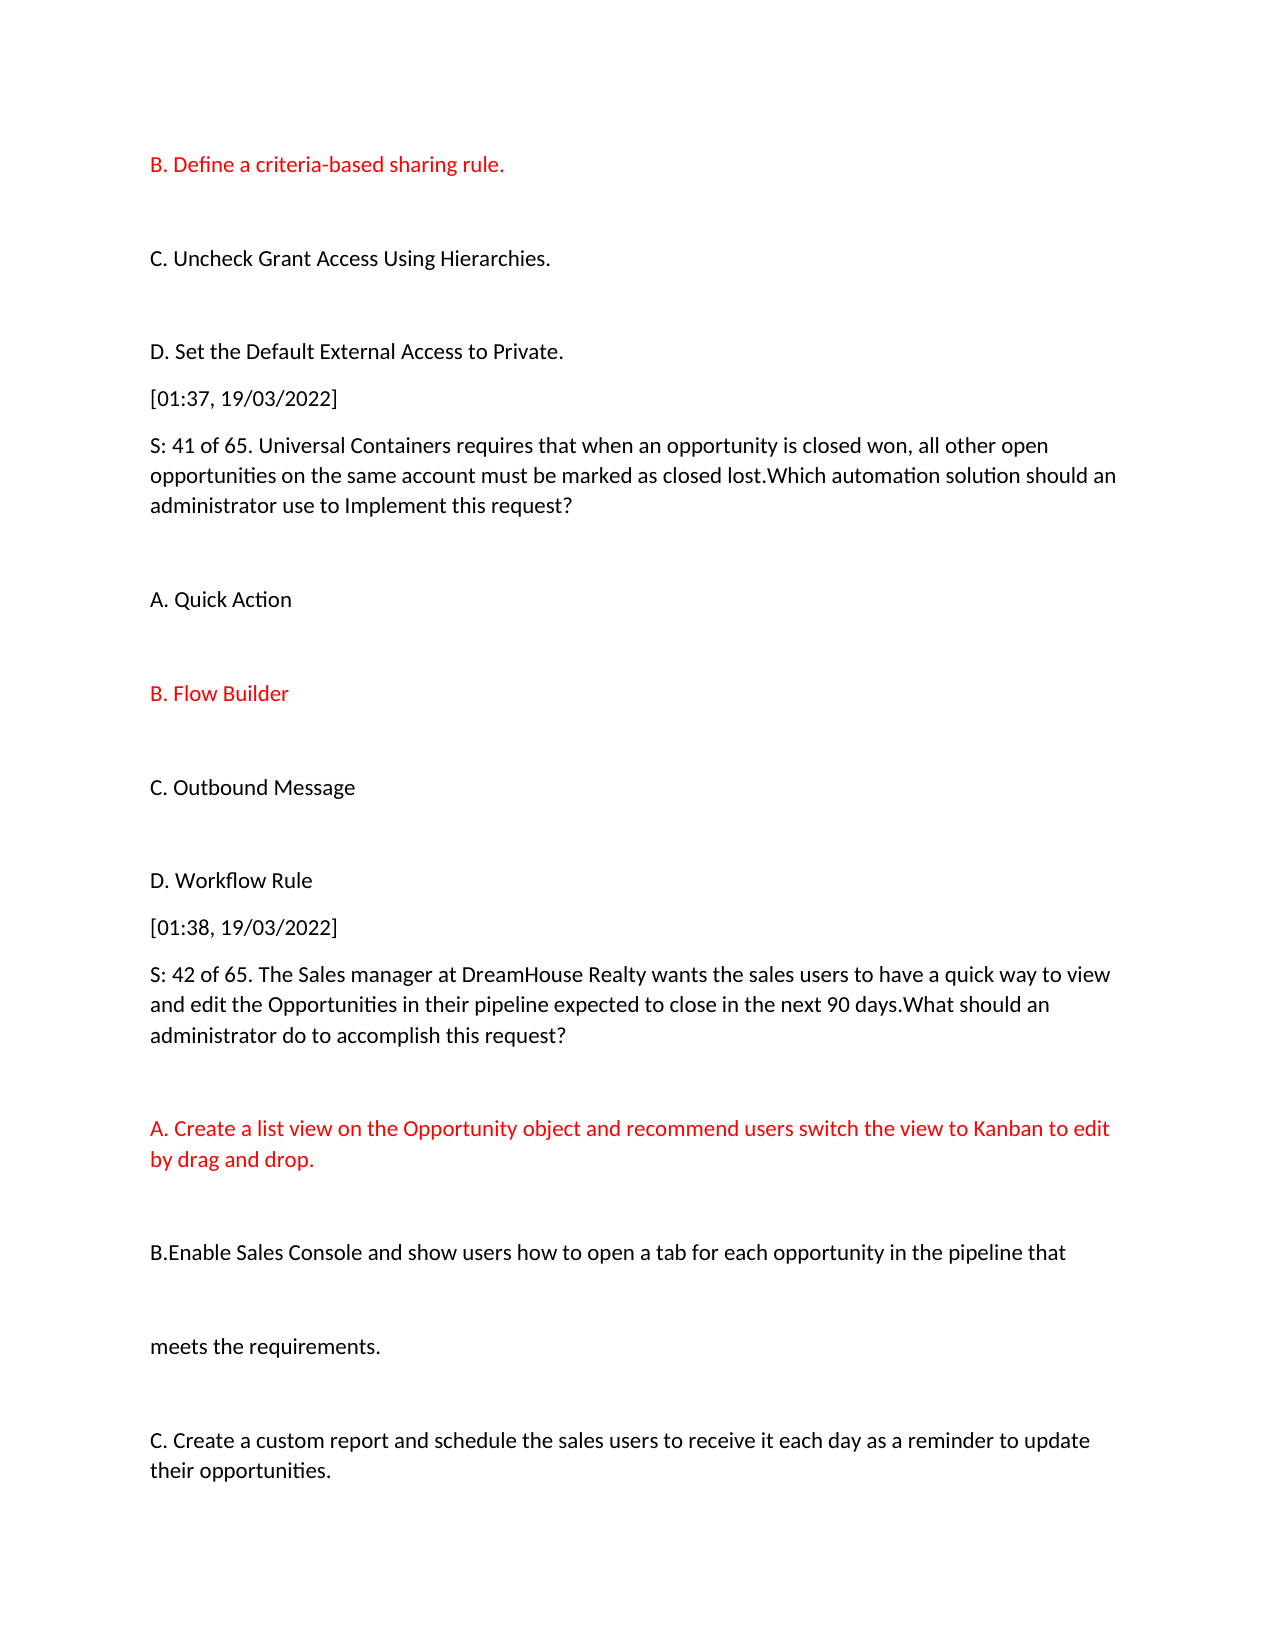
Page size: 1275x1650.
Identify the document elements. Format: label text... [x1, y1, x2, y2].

text B.Enable Sales Console and show users how to open a tab for each opportunity in the pipeline that [150, 1238, 1125, 1267]
text D. Workflow Rule [150, 867, 1125, 895]
text B. Flow Builder [150, 679, 1125, 707]
text A. Create a list view on the Opportunity object and recommend users switch the view to Kanban to edit by drag and drop. [150, 1114, 1125, 1173]
text A. Quick Action [150, 585, 1125, 613]
text C. Uncheck Grant Access Using Hierarchies. [150, 244, 1125, 272]
text S: 41 of 65. Universal Containers requires that when an opportunity is closed won, all other open opportunities on the same account must be marked as closed lost.Which automation solution should an administrator use to Implement this request? [150, 431, 1125, 520]
text S: 42 of 65. The Sales manager at DreamHouse Realty wants the sales users to have a quick way to view and edit the Opportunities in their pipeline expected to close in the next 90 days.What should an administrator do to accomplish this request? [150, 960, 1125, 1049]
text [01:37, 19/03/2022] [150, 384, 1125, 412]
text [01:38, 19/03/2022] [150, 913, 1125, 942]
text D. Set the Default External Access to Private. [150, 337, 1125, 366]
text C. Outbound Message [150, 773, 1125, 801]
text B. Define a criteria-based sharing rule. [150, 150, 1125, 178]
text meets the requirements. [150, 1332, 1125, 1360]
text C. Create a custom report and schedule the sales users to receive it each day as a reminder to update their opportunities. [150, 1426, 1125, 1484]
